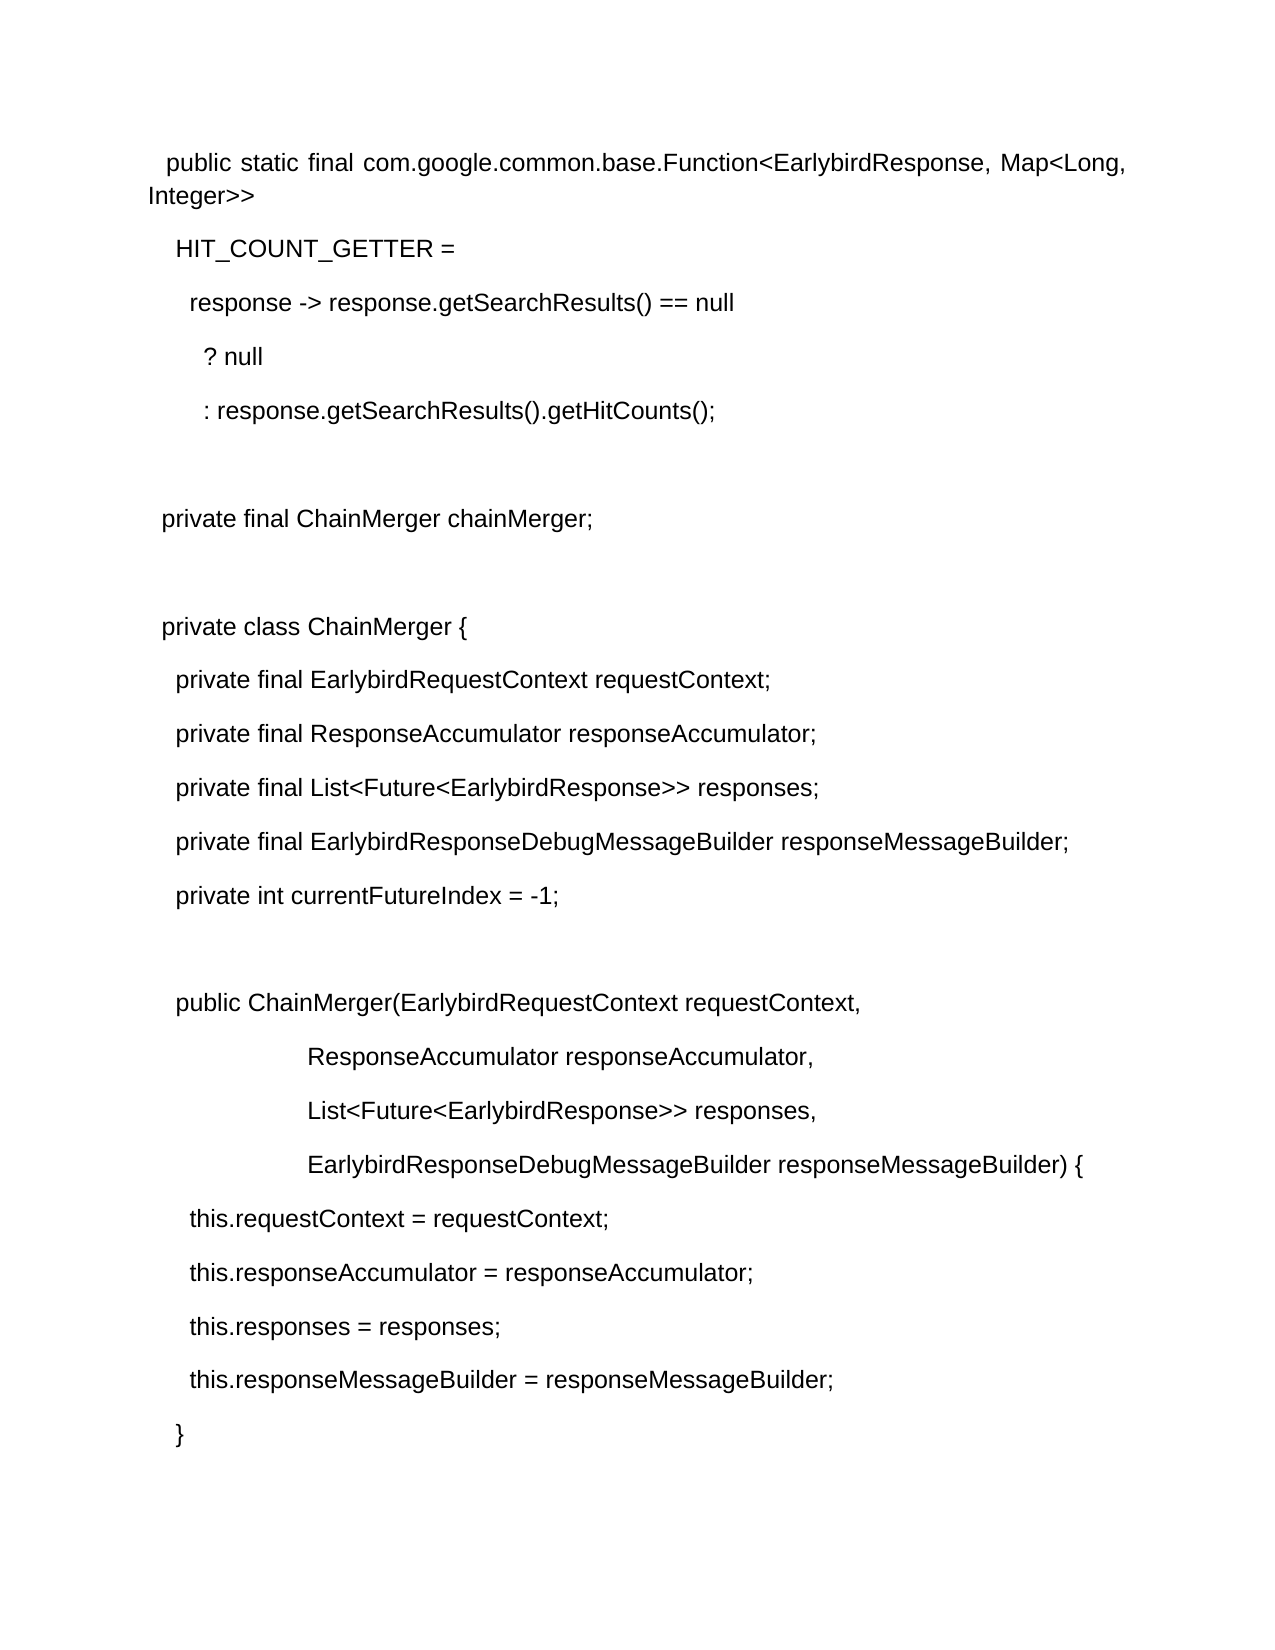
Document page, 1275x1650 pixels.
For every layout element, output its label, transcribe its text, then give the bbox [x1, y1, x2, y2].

text ? null [148, 342, 1127, 371]
text public ChainMerger(EarlybirdRequestContext requestContext, [148, 988, 1127, 1017]
text private final EarlybirdRequestContext requestContext; [148, 665, 1127, 694]
text this.requestContext = requestContext; [148, 1204, 1127, 1233]
text private final ResponseAccumulator responseAccumulator; [148, 719, 1127, 748]
text private final List<Future<EarlybirdResponse>> responses; [148, 773, 1127, 802]
text private int currentFutureIndex = -1; [148, 881, 1127, 909]
text EarlybirdResponseDebugMessageBuilder responseMessageBuilder) { [148, 1150, 1127, 1179]
text public static final com.google.common.base.Function<EarlybirdResponse, Map<Long, Integer>> [148, 148, 1127, 209]
text private final EarlybirdResponseDebugMessageBuilder responseMessageBuilder; [148, 827, 1127, 856]
text HIT_COUNT_GETTER = [148, 234, 1127, 263]
text private class ChainMerger { [148, 611, 1127, 640]
text this.responseAccumulator = responseAccumulator; [148, 1258, 1127, 1286]
text List<Future<EarlybirdResponse>> responses, [148, 1096, 1127, 1125]
text this.responseMessageBuilder = responseMessageBuilder; [148, 1365, 1127, 1394]
text response -> response.getSearchResults() == null [148, 288, 1127, 317]
text private final ChainMerger chainMerger; [148, 504, 1127, 532]
text } [148, 1419, 1127, 1448]
text ResponseAccumulator responseAccumulator, [148, 1042, 1127, 1071]
text : response.getSearchResults().getHitCounts(); [148, 396, 1127, 425]
text this.responses = responses; [148, 1312, 1127, 1340]
